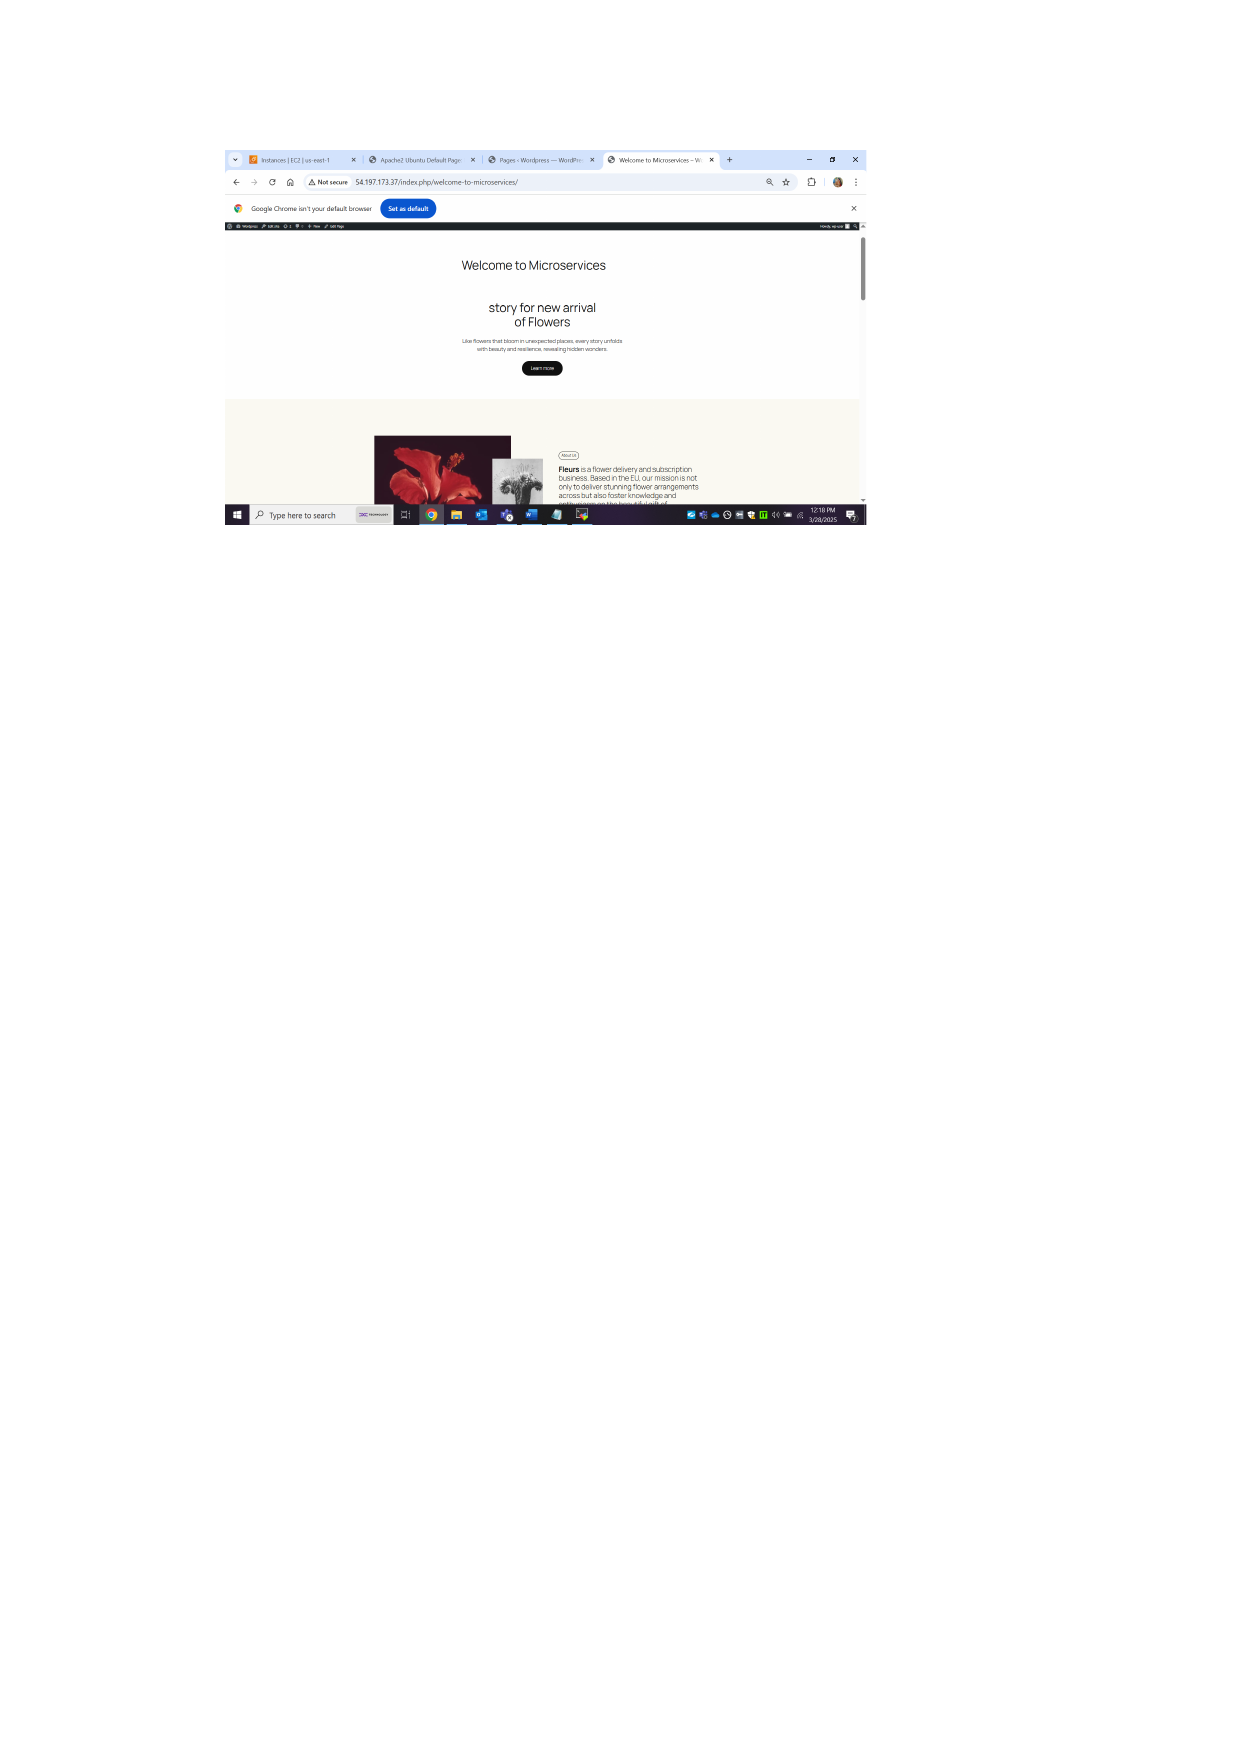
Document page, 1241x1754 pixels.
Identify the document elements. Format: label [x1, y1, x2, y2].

picture [225, 150, 867, 525]
